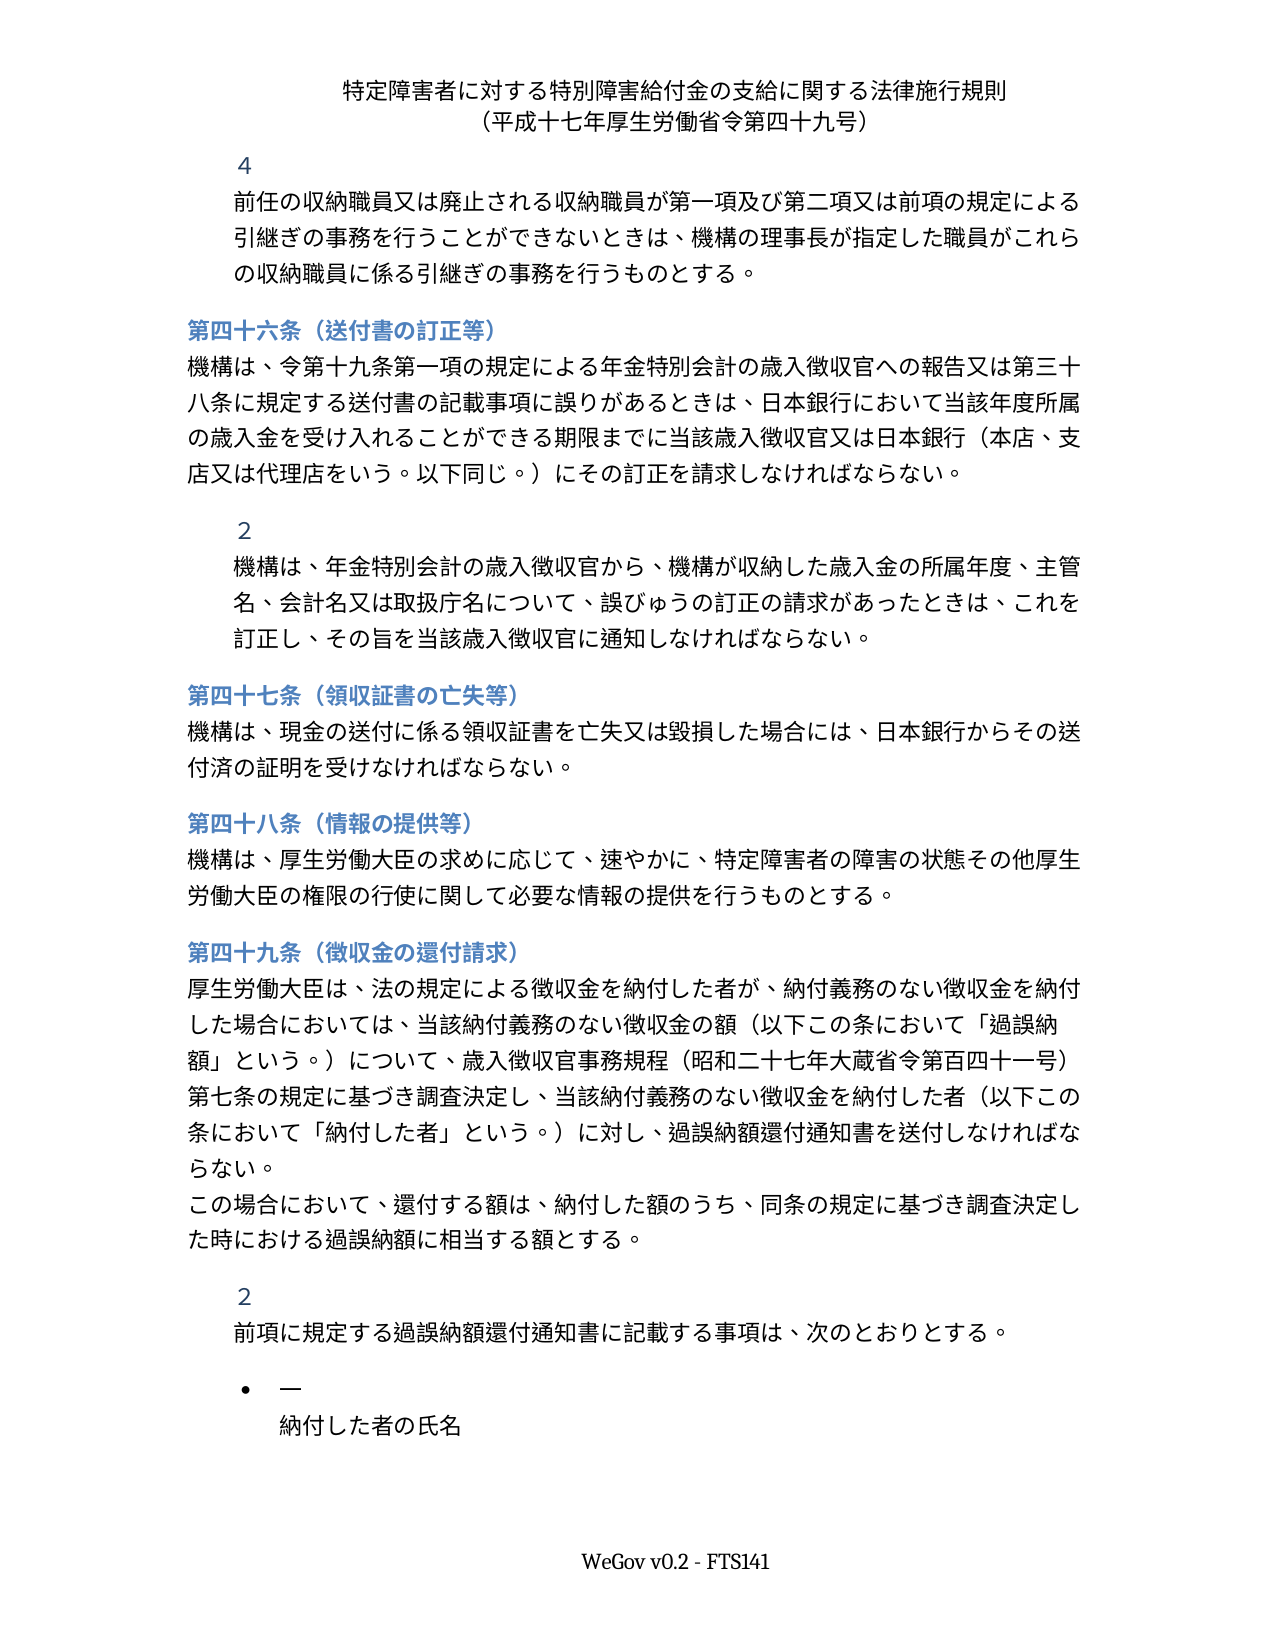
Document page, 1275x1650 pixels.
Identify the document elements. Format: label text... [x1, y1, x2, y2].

text 厚生労働大臣は、法の規定による徴収金を納付した者が、納付義務のない徴収金を納付した場合においては、当該納付義務のない徴収金の額（以下この条において「過誤納額」という。）について、歳入徴収官事務規程（昭和二十七年大蔵省令第百四十一号）第七条の規定に基づき調査決定し、当該納付義務のない徴収金を納付した者（以下この条において「納付した者」という。）に対し、過誤納額還付通知書を送付しなければならない。 この場合において、還付する額は、納付した額のうち、同条の規定に基づき調査決定した時における過誤納額に相当する額とする。 [187, 973, 1087, 1256]
text 機構は、厚生労働大臣の求めに応じて、速やかに、特定障害者の障害の状態その他厚生労働大臣の権限の行使に関して必要な情報の提供を行うものとする。 [187, 844, 1087, 911]
subtitle ２ [233, 1281, 1087, 1312]
subtitle 第四十九条（徴収金の還付請求） [187, 937, 1087, 968]
text 機構は、令第十九条第一項の規定による年金特別会計の歳入徴収官への報告又は第三十八条に規定する送付書の記載事項に誤りがあるときは、日本銀行において当該年度所属の歳入金を受け入れることができる期限までに当該歳入徴収官又は日本銀行（本店、支店又は代理店をいう。以下同じ。）にその訂正を請求しなければならない。 [187, 351, 1087, 489]
text 前任の収納職員又は廃止される収納職員が第一項及び第二項又は前項の規定による引継ぎの事務を行うことができないときは、機構の理事長が指定した職員がこれらの収納職員に係る引継ぎの事務を行うものとする。 [233, 186, 1087, 289]
subtitle ４ [233, 150, 1087, 181]
text 機構は、年金特別会計の歳入徴収官から、機構が収納した歳入金の所属年度、主管名、会計名又は取扱庁名について、誤びゅうの訂正の請求があったときは、これを訂正し、その旨を当該歳入徴収官に通知しなければならない。 [233, 551, 1087, 654]
subtitle 第四十六条（送付書の訂正等） [187, 314, 1087, 346]
text 前項に規定する過誤納額還付通知書に記載する事項は、次のとおりとする。 [233, 1317, 1087, 1348]
text 機構は、現金の送付に係る領収証書を亡失又は毀損した場合には、日本銀行からその送付済の証明を受けなければならない。 [187, 716, 1087, 783]
subtitle 第四十八条（情報の提供等） [187, 808, 1087, 839]
subtitle 第四十七条（領収証書の亡失等） [187, 680, 1087, 711]
list 一 納付した者の氏名 [242, 1374, 1087, 1441]
subtitle ２ [233, 515, 1087, 546]
